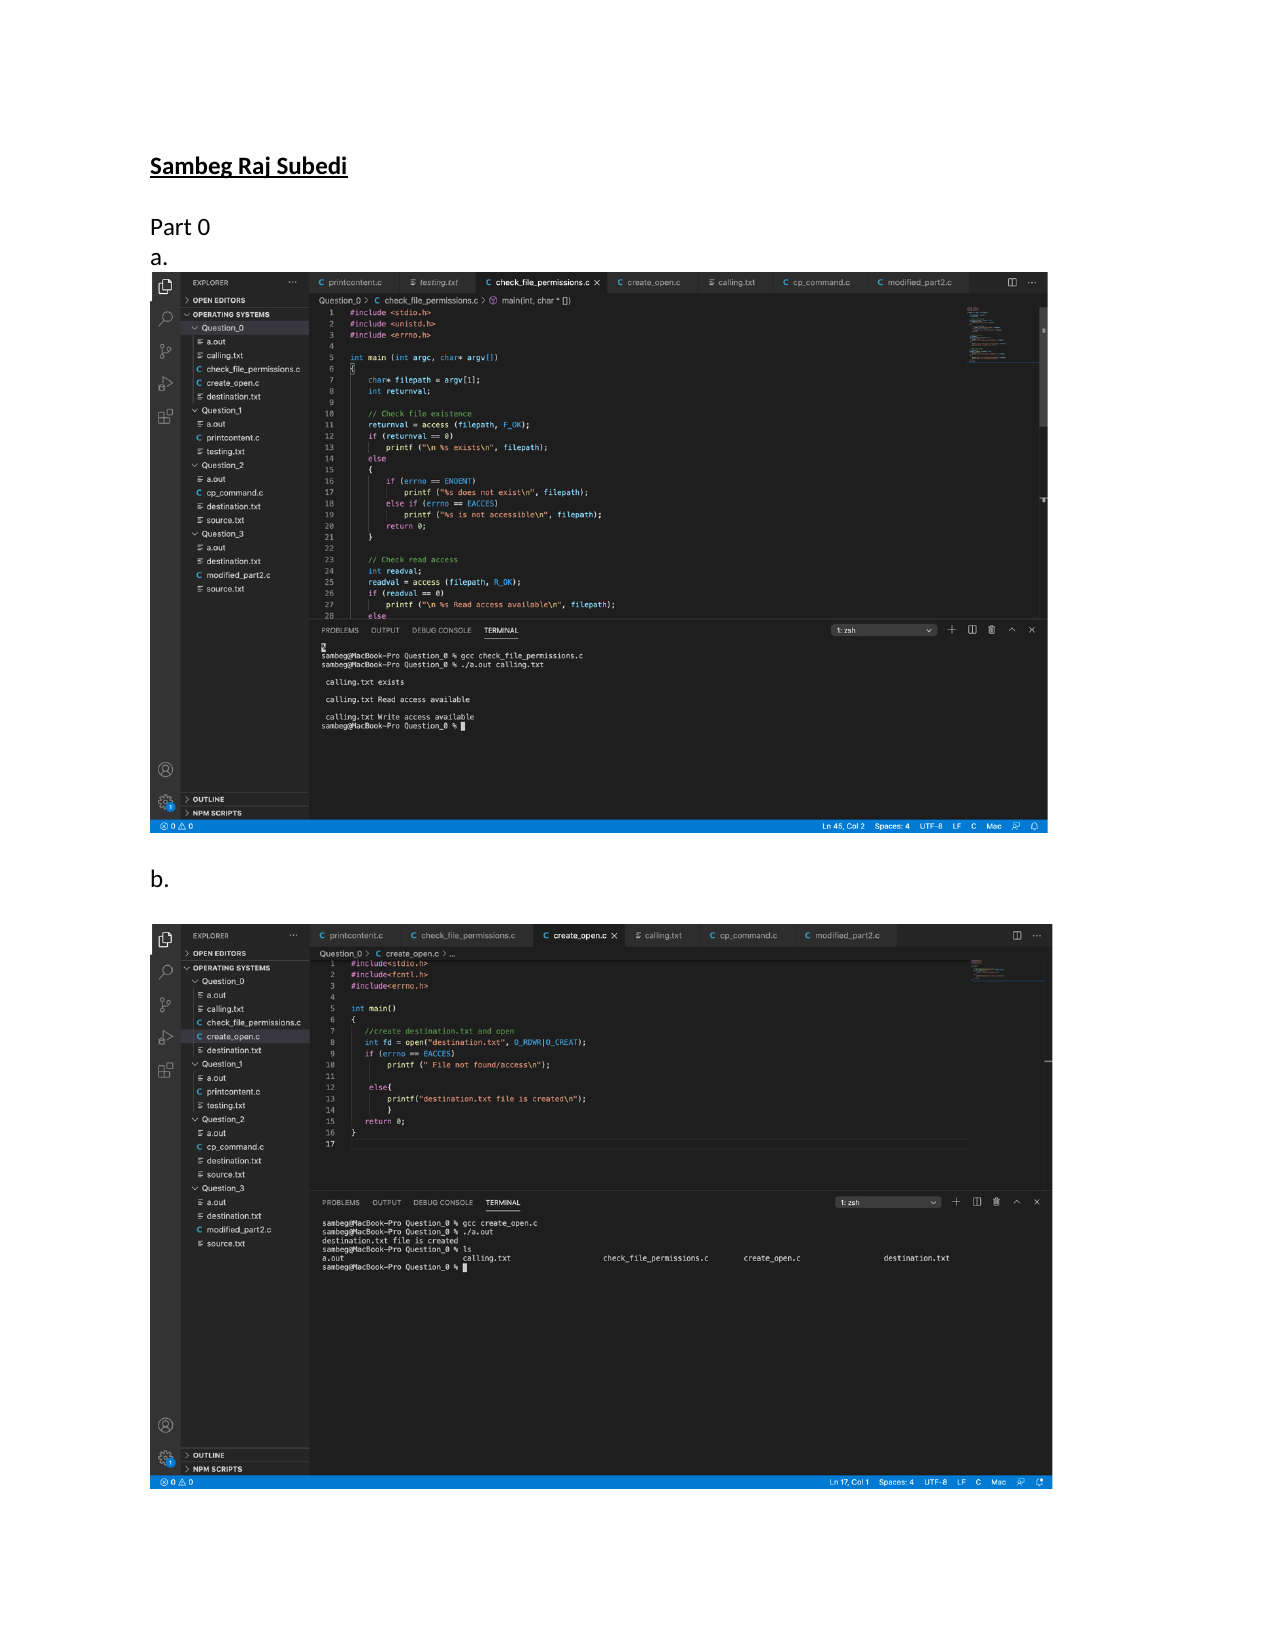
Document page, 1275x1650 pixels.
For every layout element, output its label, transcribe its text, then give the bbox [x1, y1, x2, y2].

picture [150, 272, 1048, 833]
text a. [150, 242, 1125, 272]
text Part 0 [150, 211, 1125, 242]
text Sambeg Raj Subedi [150, 150, 1125, 181]
text b. [150, 863, 1125, 894]
picture [150, 924, 1053, 1489]
